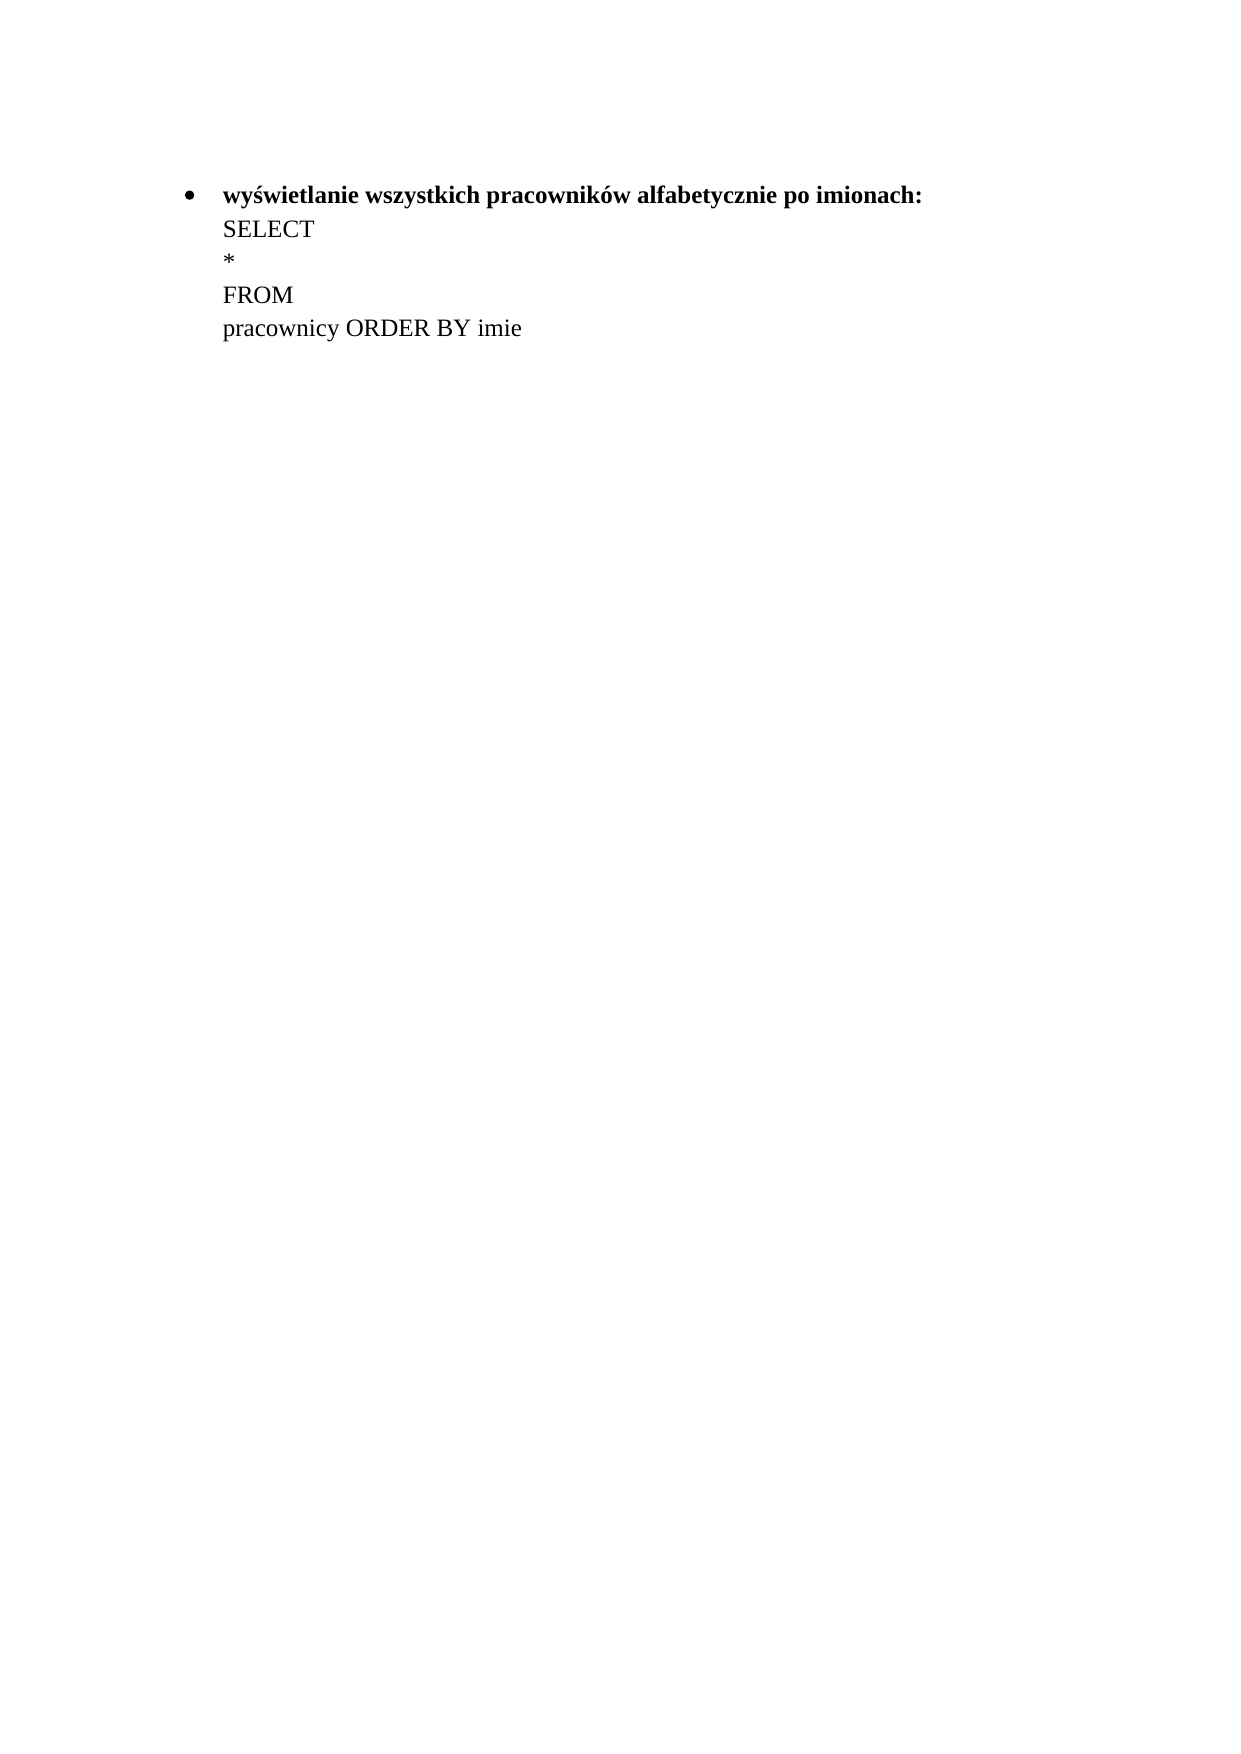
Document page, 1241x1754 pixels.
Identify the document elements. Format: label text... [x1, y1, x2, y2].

list SELECT [223, 214, 1093, 242]
list * [223, 247, 1093, 275]
list FROM [223, 280, 1093, 308]
list pracownicy ORDER BY imie [223, 313, 1093, 341]
list wyświetlanie wszystkich pracowników alfabetycznie po imionach: [185, 181, 1093, 209]
